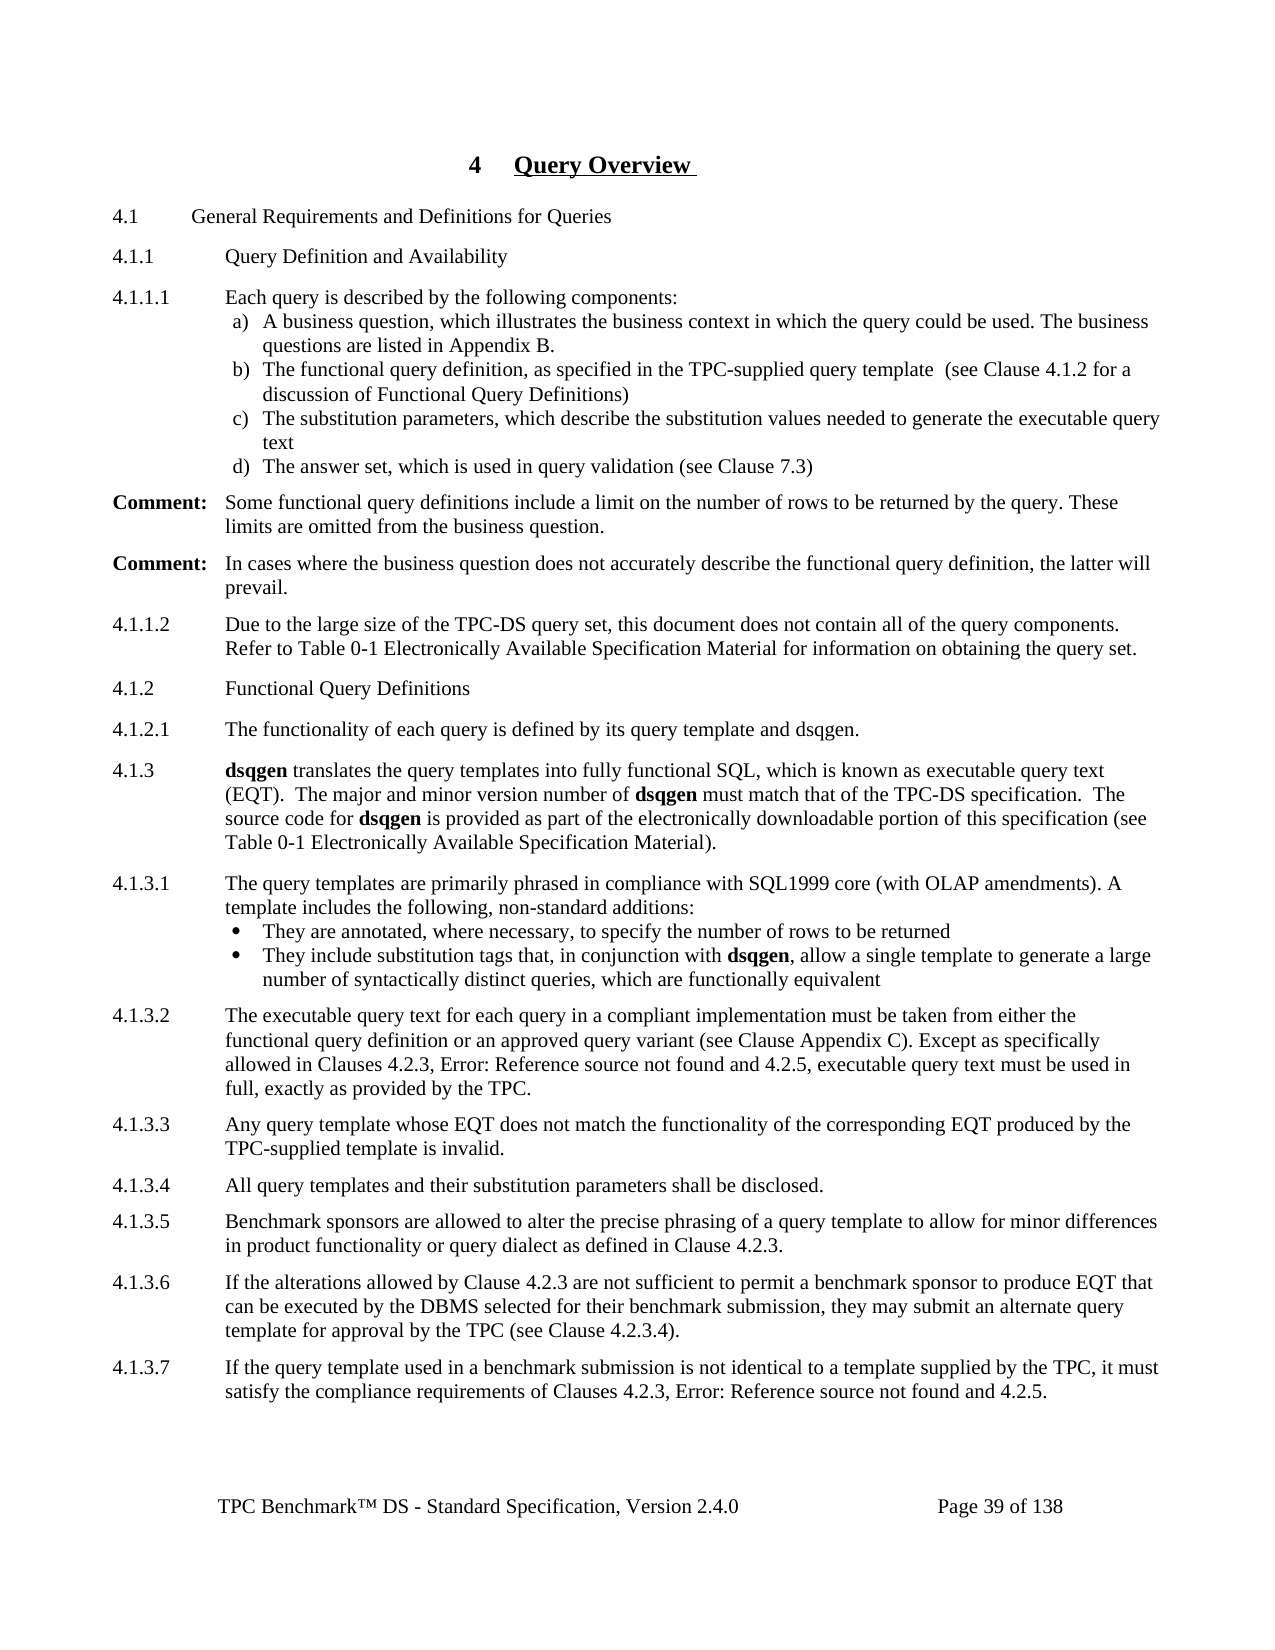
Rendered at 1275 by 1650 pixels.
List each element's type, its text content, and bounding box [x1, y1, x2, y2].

text The query templates are primarily phrased in compliance with SQL1999 core (with OLAP amendments). A template includes the following, non-standard additions: [112, 871, 1162, 919]
subtitle Query Overview [469, 150, 1162, 179]
text In cases where the business question does not accurately describe the functional query definition, the latter will prevail. [112, 551, 1162, 599]
list They are annotated, where necessary, to specify the number of rows to be returned [232, 919, 1162, 943]
text Any query template whose EQT does not match the functionality of the corresponding EQT produced by the TPC-supplied template is invalid. [112, 1112, 1162, 1160]
text All query templates and their substitution parameters shall be disclosed. [112, 1173, 1162, 1197]
text Each query is described by the following components: [112, 285, 1162, 309]
text Functional Query Definitions [112, 676, 1162, 700]
text Some functional query definitions include a limit on the number of rows to be returned by the query. These limits are omitted from the business question. [112, 490, 1162, 538]
list A business question, which illustrates the business context in which the query could be used. The business questions are listed in Appendix B. [232, 309, 1162, 357]
text The functionality of each query is defined by its query template and dsqgen. [112, 717, 1162, 741]
text Query Definition and Availability [112, 244, 1162, 268]
text General Requirements and Definitions for Queries [112, 204, 1162, 228]
list The substitution parameters, which describe the substitution values needed to generate the executable query text [232, 406, 1162, 454]
list They include substitution tags that, in conjunction with dsqgen, allow a single template to generate a large number of syntactically distinct queries, which are functionally equivalent [232, 943, 1162, 991]
